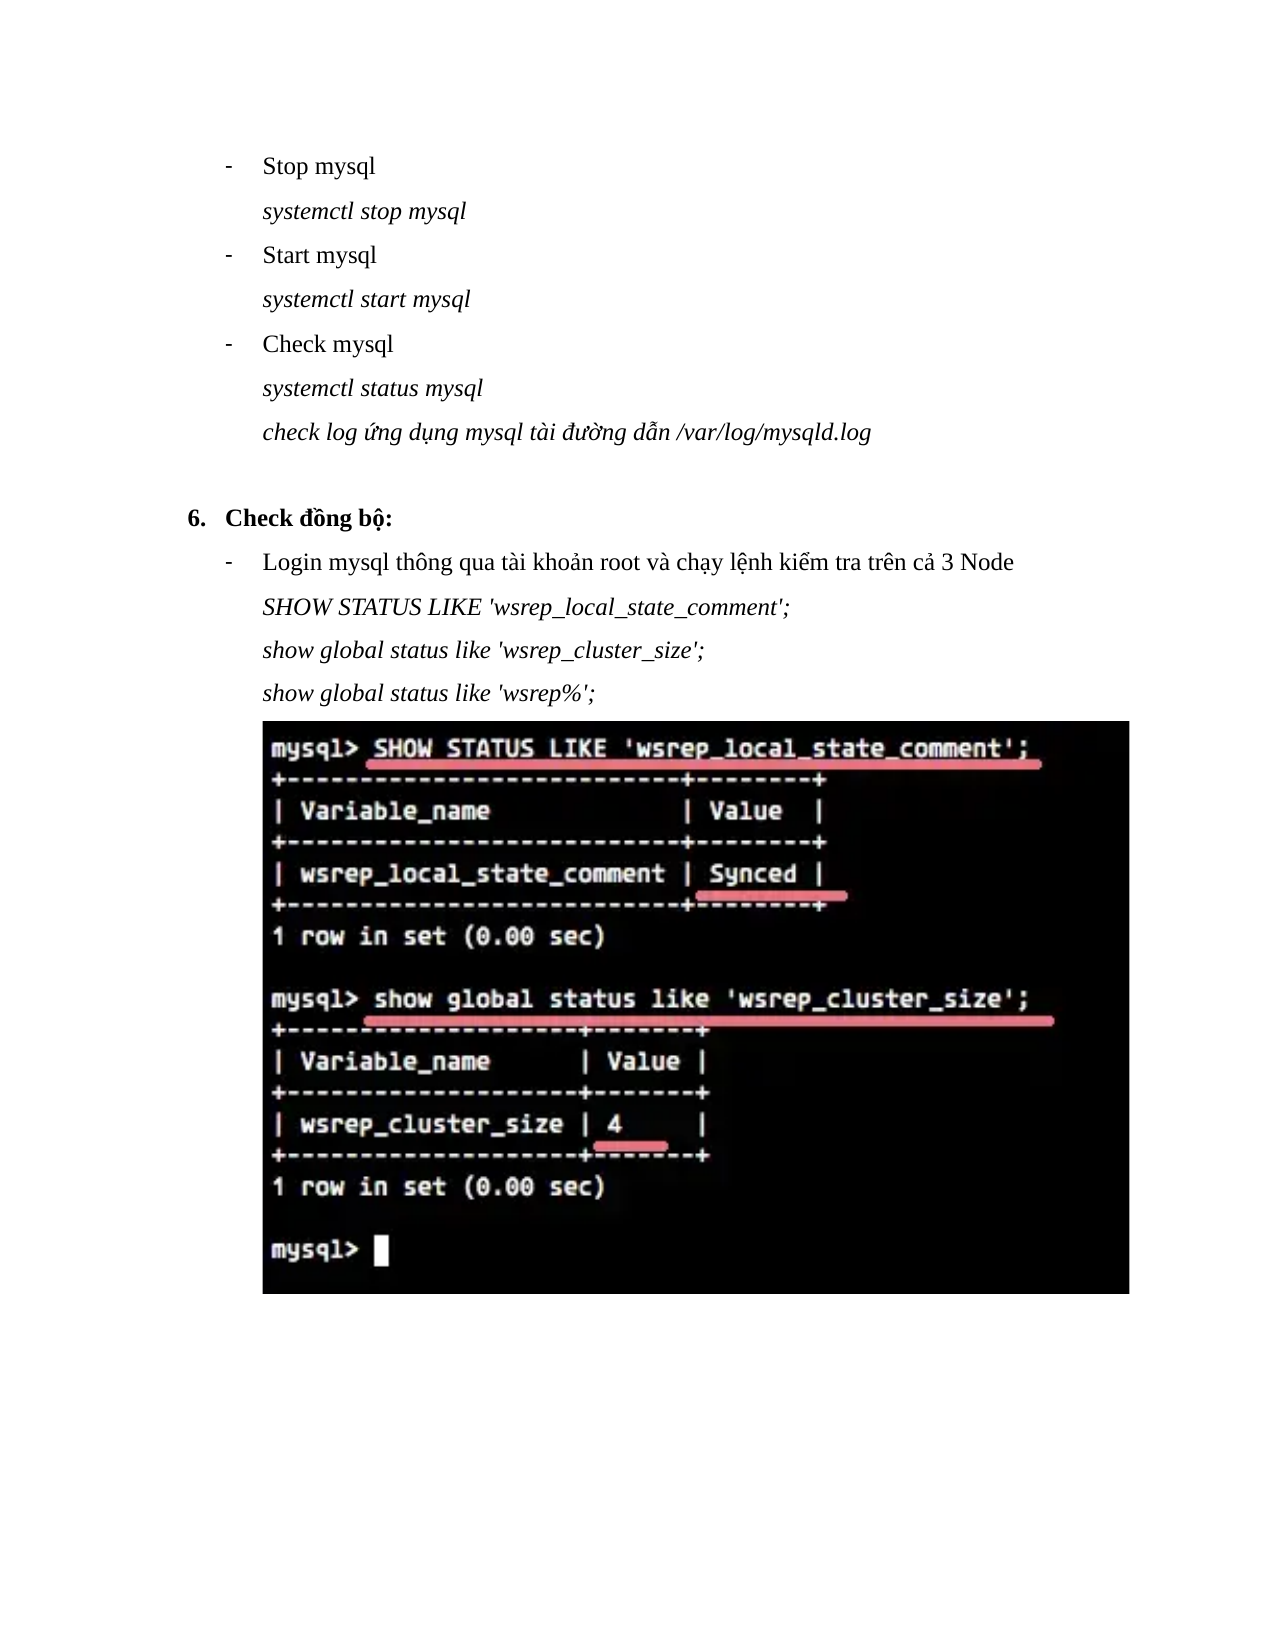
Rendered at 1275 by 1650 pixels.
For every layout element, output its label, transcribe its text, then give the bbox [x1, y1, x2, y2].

list Start mysql [225, 239, 1125, 269]
list systemctl status mysql [262, 373, 1125, 402]
list show global status like 'wsrep%'; [262, 678, 1125, 707]
picture [262, 721, 1130, 1294]
list Check mysql [225, 328, 1125, 358]
list SHOW STATUS LIKE 'wsrep_local_state_comment'; [262, 592, 1125, 620]
list Check đồng bộ: [187, 503, 1125, 532]
list Stop mysql [225, 150, 1125, 181]
list show global status like 'wsrep_cluster_size'; [262, 635, 1125, 663]
list systemctl stop mysql [262, 196, 1125, 224]
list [262, 417, 1125, 445]
list Login mysql thông qua tài khoản root và chạy lệnh kiểm tra trên cả 3 Node [225, 546, 1125, 576]
list systemctl start mysql [262, 284, 1125, 313]
